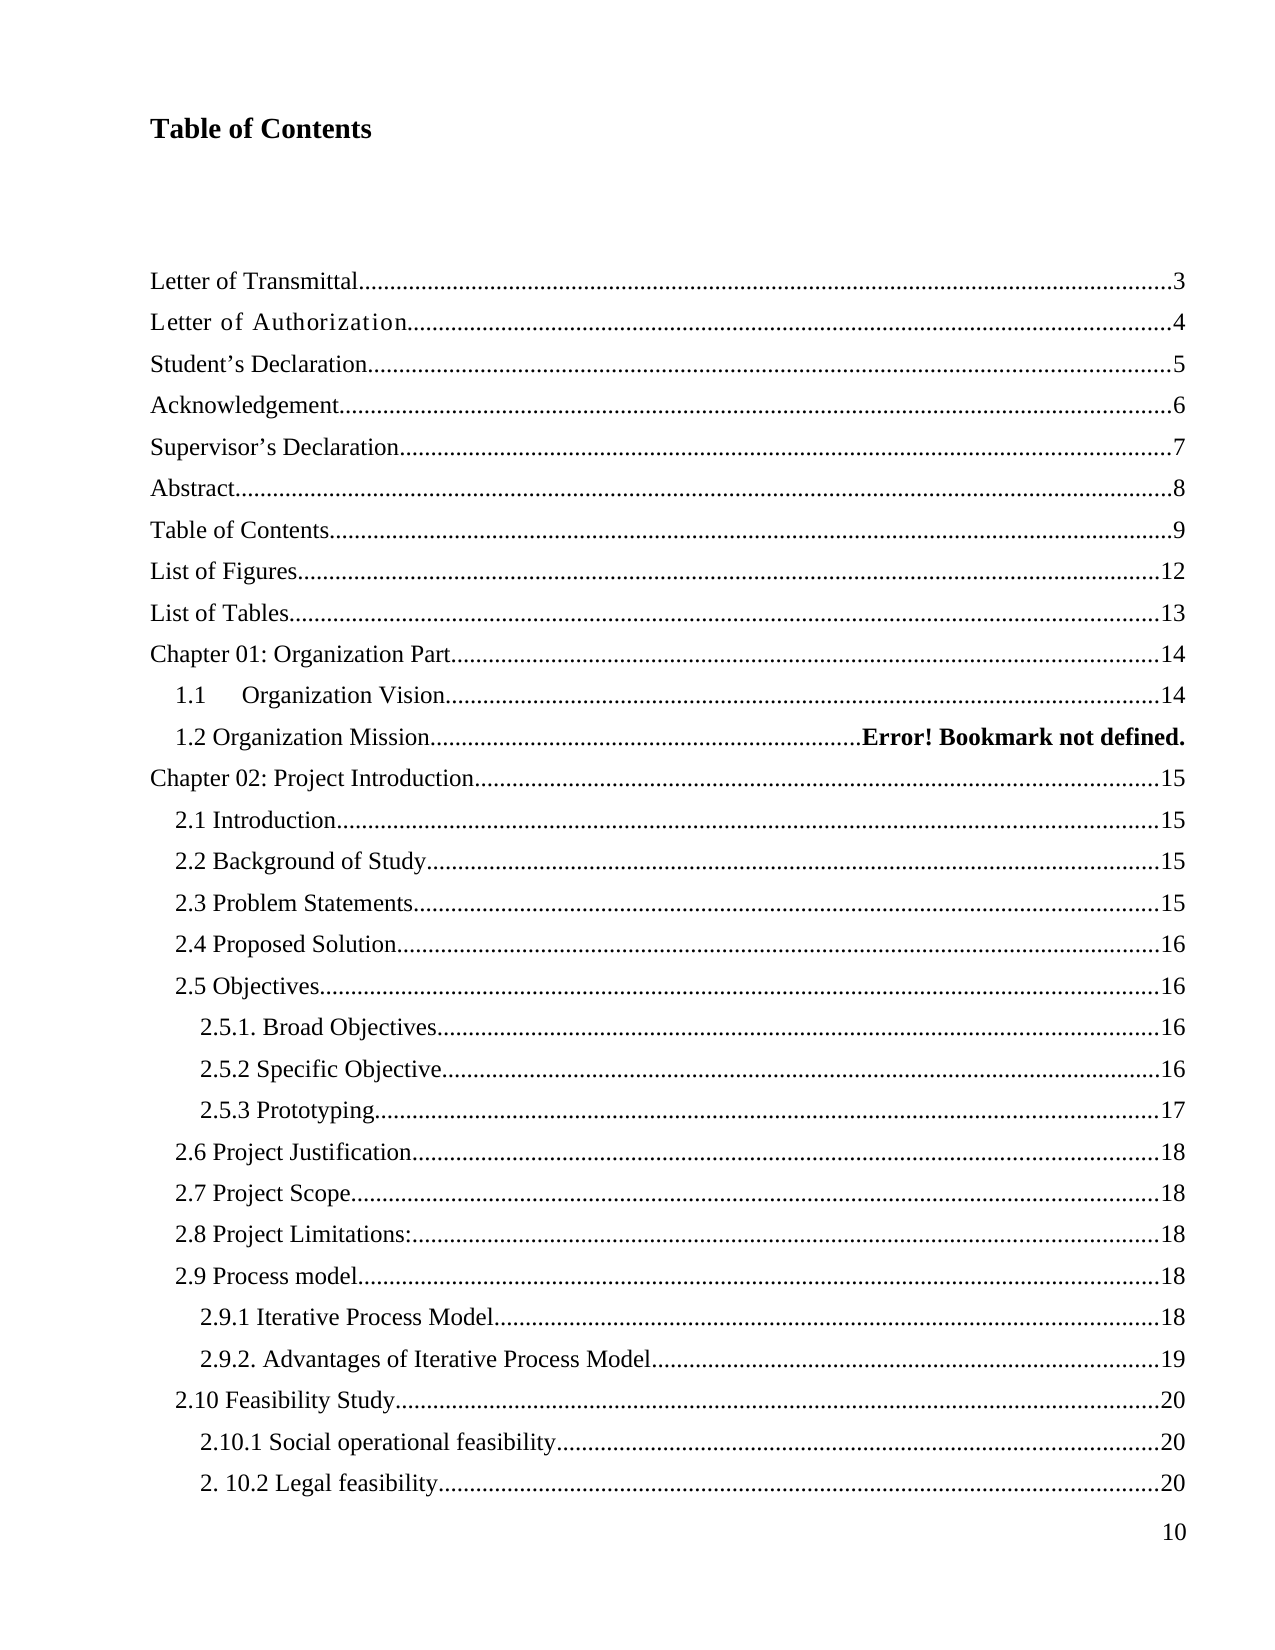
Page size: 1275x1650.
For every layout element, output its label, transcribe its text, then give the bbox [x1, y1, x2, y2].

subtitle Table of Contents [150, 111, 1186, 145]
